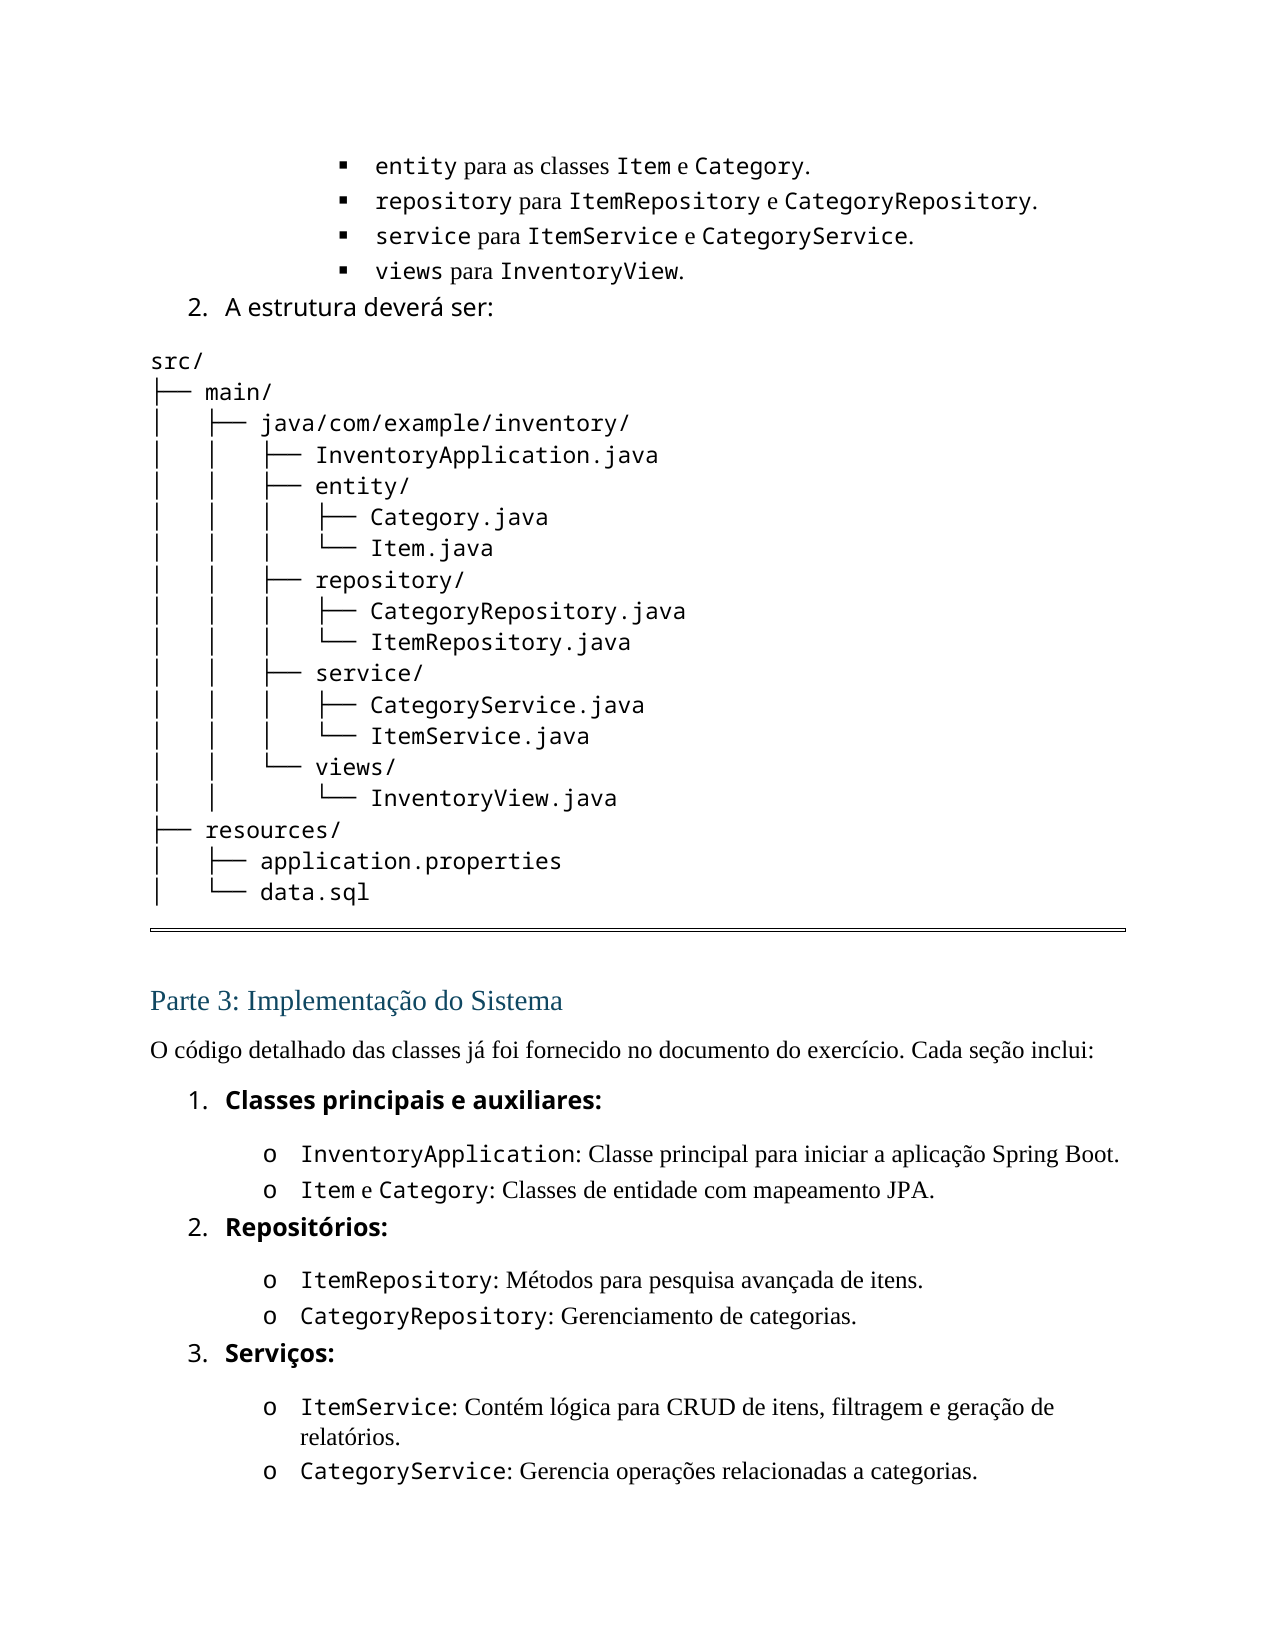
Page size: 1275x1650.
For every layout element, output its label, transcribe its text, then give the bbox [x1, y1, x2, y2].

list Serviços: [187, 1336, 1125, 1370]
list A estrutura deverá ser: [187, 290, 1125, 324]
list CategoryService: Gerencia operações relacionadas a categorias. [262, 1455, 1125, 1487]
list Repositórios: [187, 1209, 1125, 1243]
list InventoryApplication: Classe principal para iniciar a aplicação Spring Boot. [262, 1138, 1125, 1170]
list CategoryRepository: Gerenciamento de categorias. [262, 1300, 1125, 1332]
list service para ItemService e CategoryService. [337, 220, 1125, 251]
text O código detalhado das classes já foi fornecido no documento do exercício. Cada seção inclui: [150, 1035, 1125, 1064]
list repository para ItemRepository e CategoryRepository. [337, 185, 1125, 216]
list views para InventoryView. [337, 255, 1125, 286]
subtitle Parte 3: Implementação do Sistema [150, 983, 1125, 1017]
list Item e Category: Classes de entidade com mapeamento JPA. [262, 1173, 1125, 1206]
list entity para as classes Item e Category. [337, 150, 1125, 181]
list ItemService: Contém lógica para CRUD de itens, filtragem e geração de relatórios. [262, 1391, 1125, 1451]
list Classes principais e auxiliares: [187, 1083, 1125, 1117]
list ItemRepository: Métodos para pesquisa avançada de itens. [262, 1264, 1125, 1296]
